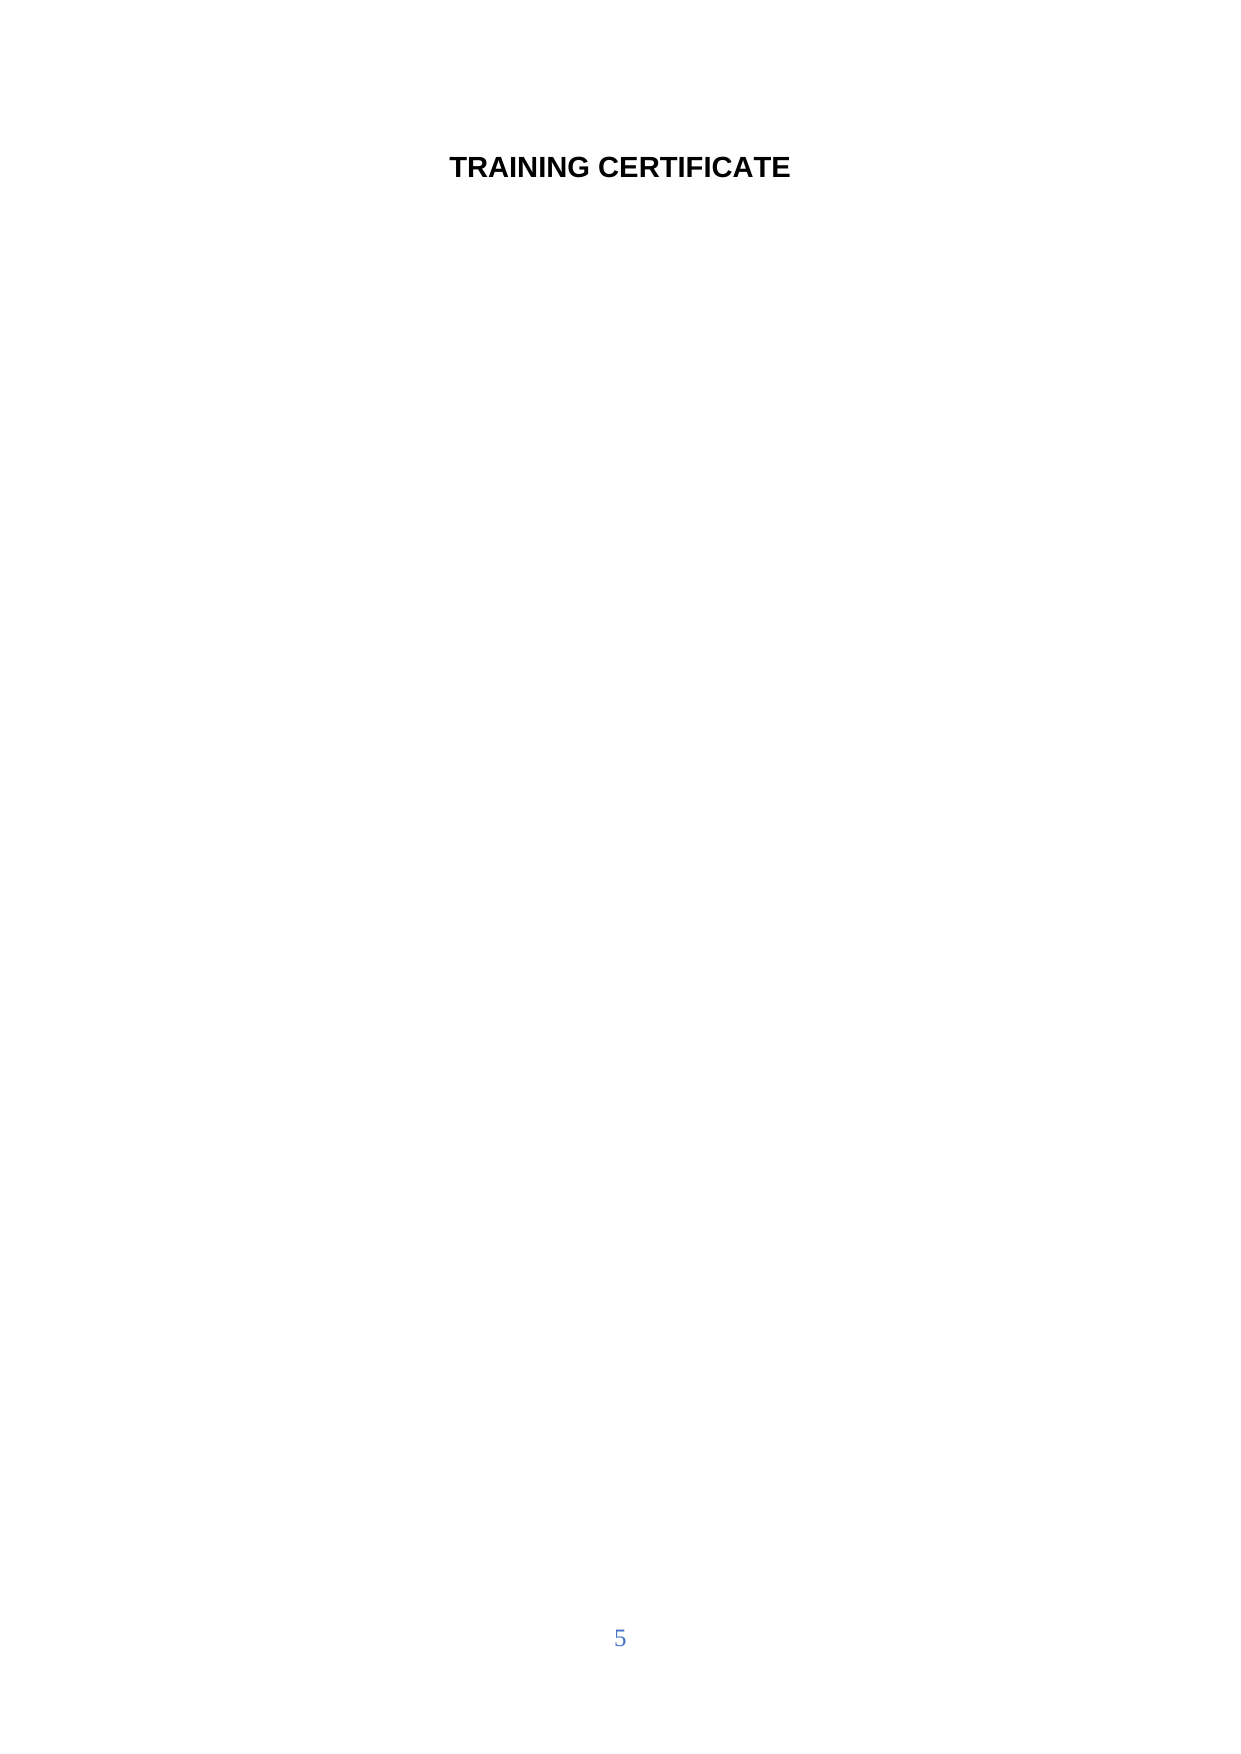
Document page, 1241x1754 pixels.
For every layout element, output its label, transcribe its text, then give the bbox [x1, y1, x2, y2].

text TRAINING CERTIFICATE [150, 150, 1090, 183]
